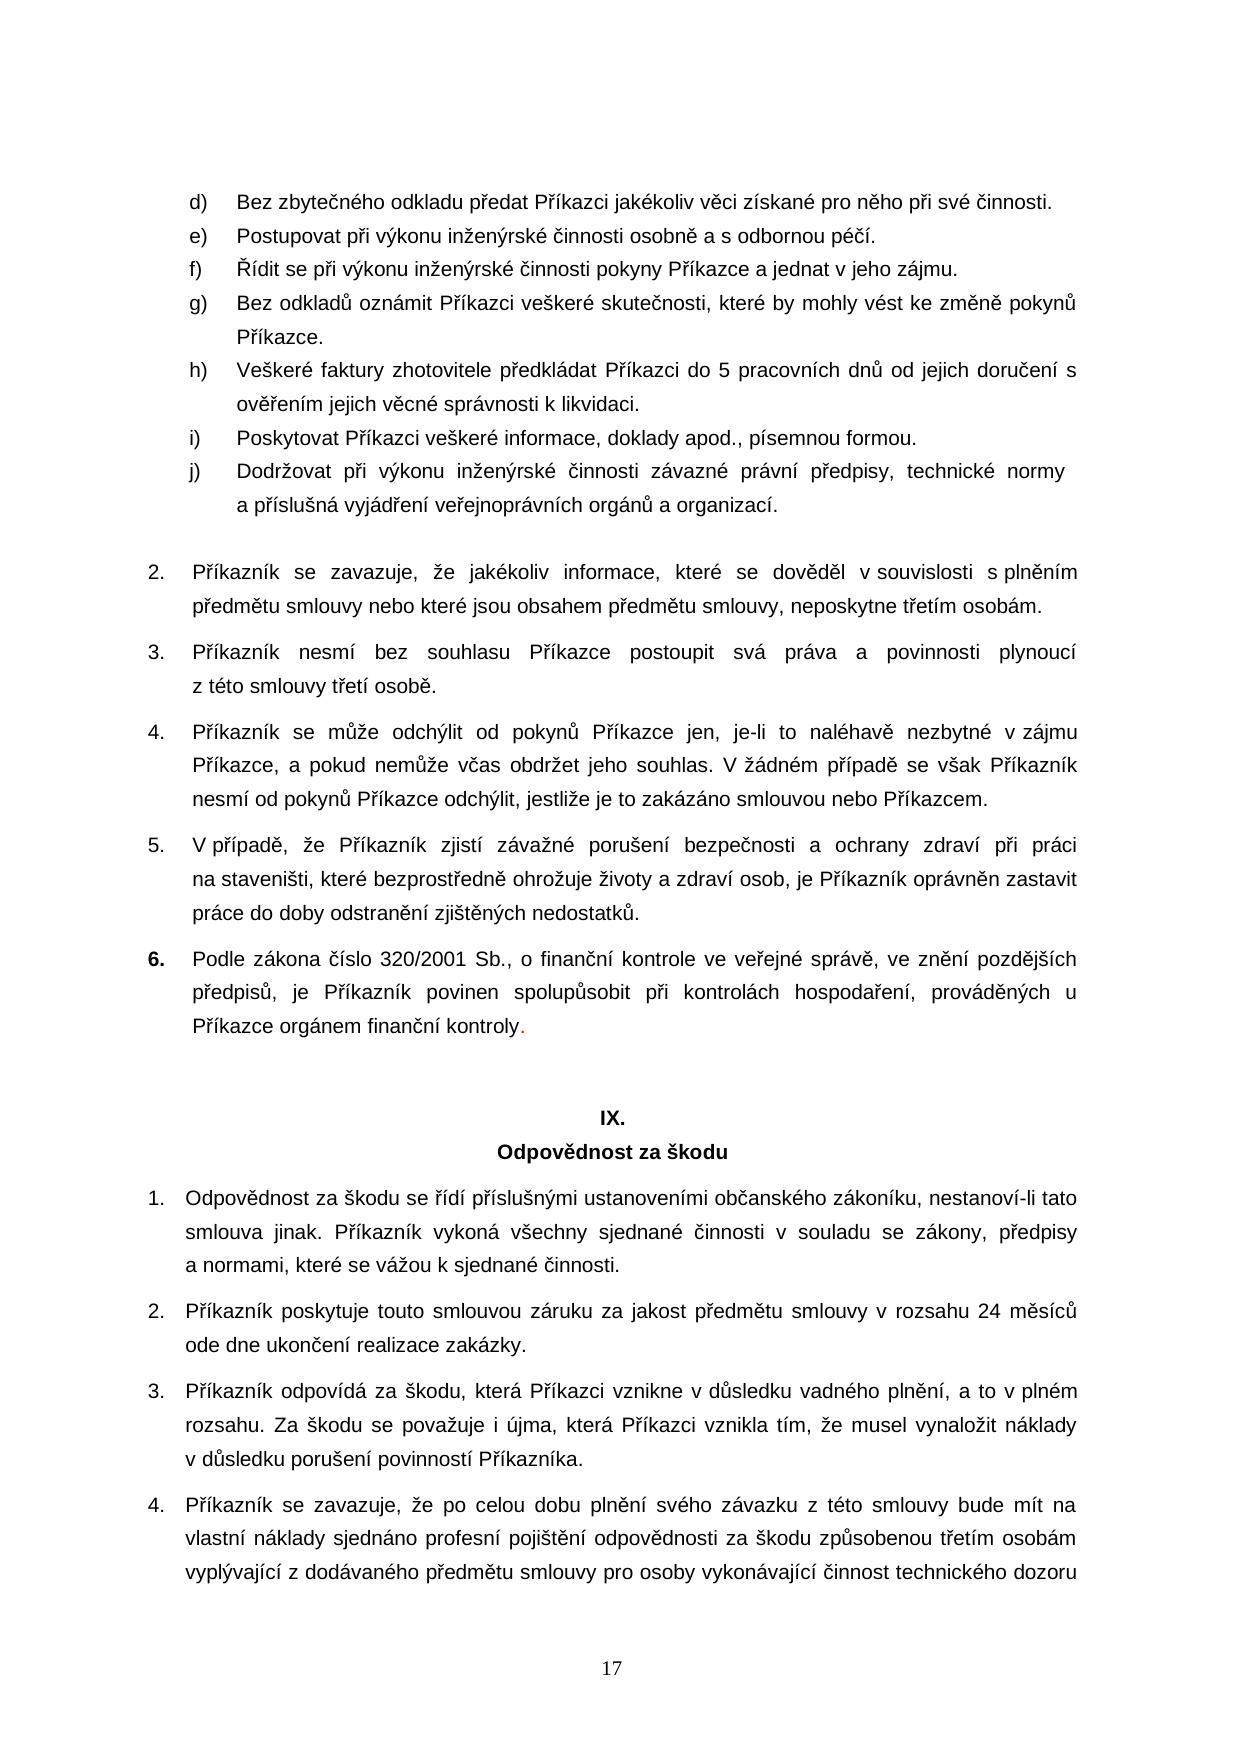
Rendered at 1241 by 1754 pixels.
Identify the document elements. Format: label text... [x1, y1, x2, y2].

list Příkazník poskytuje touto smlouvou záruku za jakost předmětu smlouvy v rozsahu 24 měsíců ode dne ukončení realizace zakázky. [148, 1299, 1078, 1357]
list Dodržovat při výkonu inženýrské činnosti závazné právní předpisy, technické normy a příslušná vyjádření veřejnoprávních orgánů a organizací. [189, 459, 1078, 517]
list Odpovědnost za škodu se řídí příslušnými ustanoveními občanského zákoníku, nestanoví-li tato smlouva jinak. Příkazník vykoná všechny sjednané činnosti v souladu se zákony, předpisy a normami, které se vážou k sjednané činnosti. [148, 1186, 1078, 1277]
list Bez zbytečného odkladu předat Příkazci jakékoliv věci získané pro něho při své činnosti. [189, 190, 1078, 214]
list Postupovat při výkonu inženýrské činnosti osobně a s odbornou péčí. [189, 224, 1078, 248]
list Bez odkladů oznámit Příkazci veškeré skutečnosti, které by mohly vést ke změně pokynů Příkazce. [189, 291, 1078, 349]
list Podle zákona číslo 320/2001 Sb., o finanční kontrole ve veřejné správě, ve znění pozdějších předpisů, je Příkazník povinen spolupůsobit při kontrolách hospodaření, prováděných u Příkazce orgánem finanční kontroly. [148, 947, 1078, 1038]
list Příkazník nesmí bez souhlasu Příkazce postoupit svá práva a povinnosti plynoucí z této smlouvy třetí osobě. [148, 640, 1078, 698]
list Veškeré faktury zhotovitele předkládat Příkazci do 5 pracovních dnů od jejich doručení s ověřením jejich věcné správnosti k likvidaci. [189, 358, 1078, 416]
list Příkazník se zavazuje, že jakékoliv informace, které se dověděl v souvislosti s plněním předmětu smlouvy nebo které jsou obsahem předmětu smlouvy, neposkytne třetím osobám. [148, 560, 1078, 618]
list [148, 1493, 1078, 1584]
text IX. [148, 1106, 1078, 1130]
text Odpovědnost za škodu [148, 1140, 1078, 1164]
list V případě, že Příkazník zjistí závažné porušení bezpečnosti a ochrany zdraví při práci na staveništi, které bezprostředně ohrožuje životy a zdraví osob, je Příkazník oprávněn zastavit práce do doby odstranění zjištěných nedostatků. [148, 833, 1078, 924]
list Příkazník odpovídá za škodu, která Příkazci vznikne v důsledku vadného plnění, a to v plném rozsahu. Za škodu se považuje i újma, která Příkazci vznikla tím, že musel vynaložit náklady v důsledku porušení povinností Příkazníka. [148, 1379, 1078, 1471]
list Poskytovat Příkazci veškeré informace, doklady apod., písemnou formou. [189, 426, 1078, 450]
list Řídit se při výkonu inženýrské činnosti pokyny Příkazce a jednat v jeho zájmu. [189, 257, 1078, 281]
list Příkazník se může odchýlit od pokynů Příkazce jen, je-li to naléhavě nezbytné v zájmu Příkazce, a pokud nemůže včas obdržet jeho souhlas. V žádném případě se však Příkazník nesmí od pokynů Příkazce odchýlit, jestliže je to zakázáno smlouvou nebo Příkazcem. [148, 720, 1078, 811]
